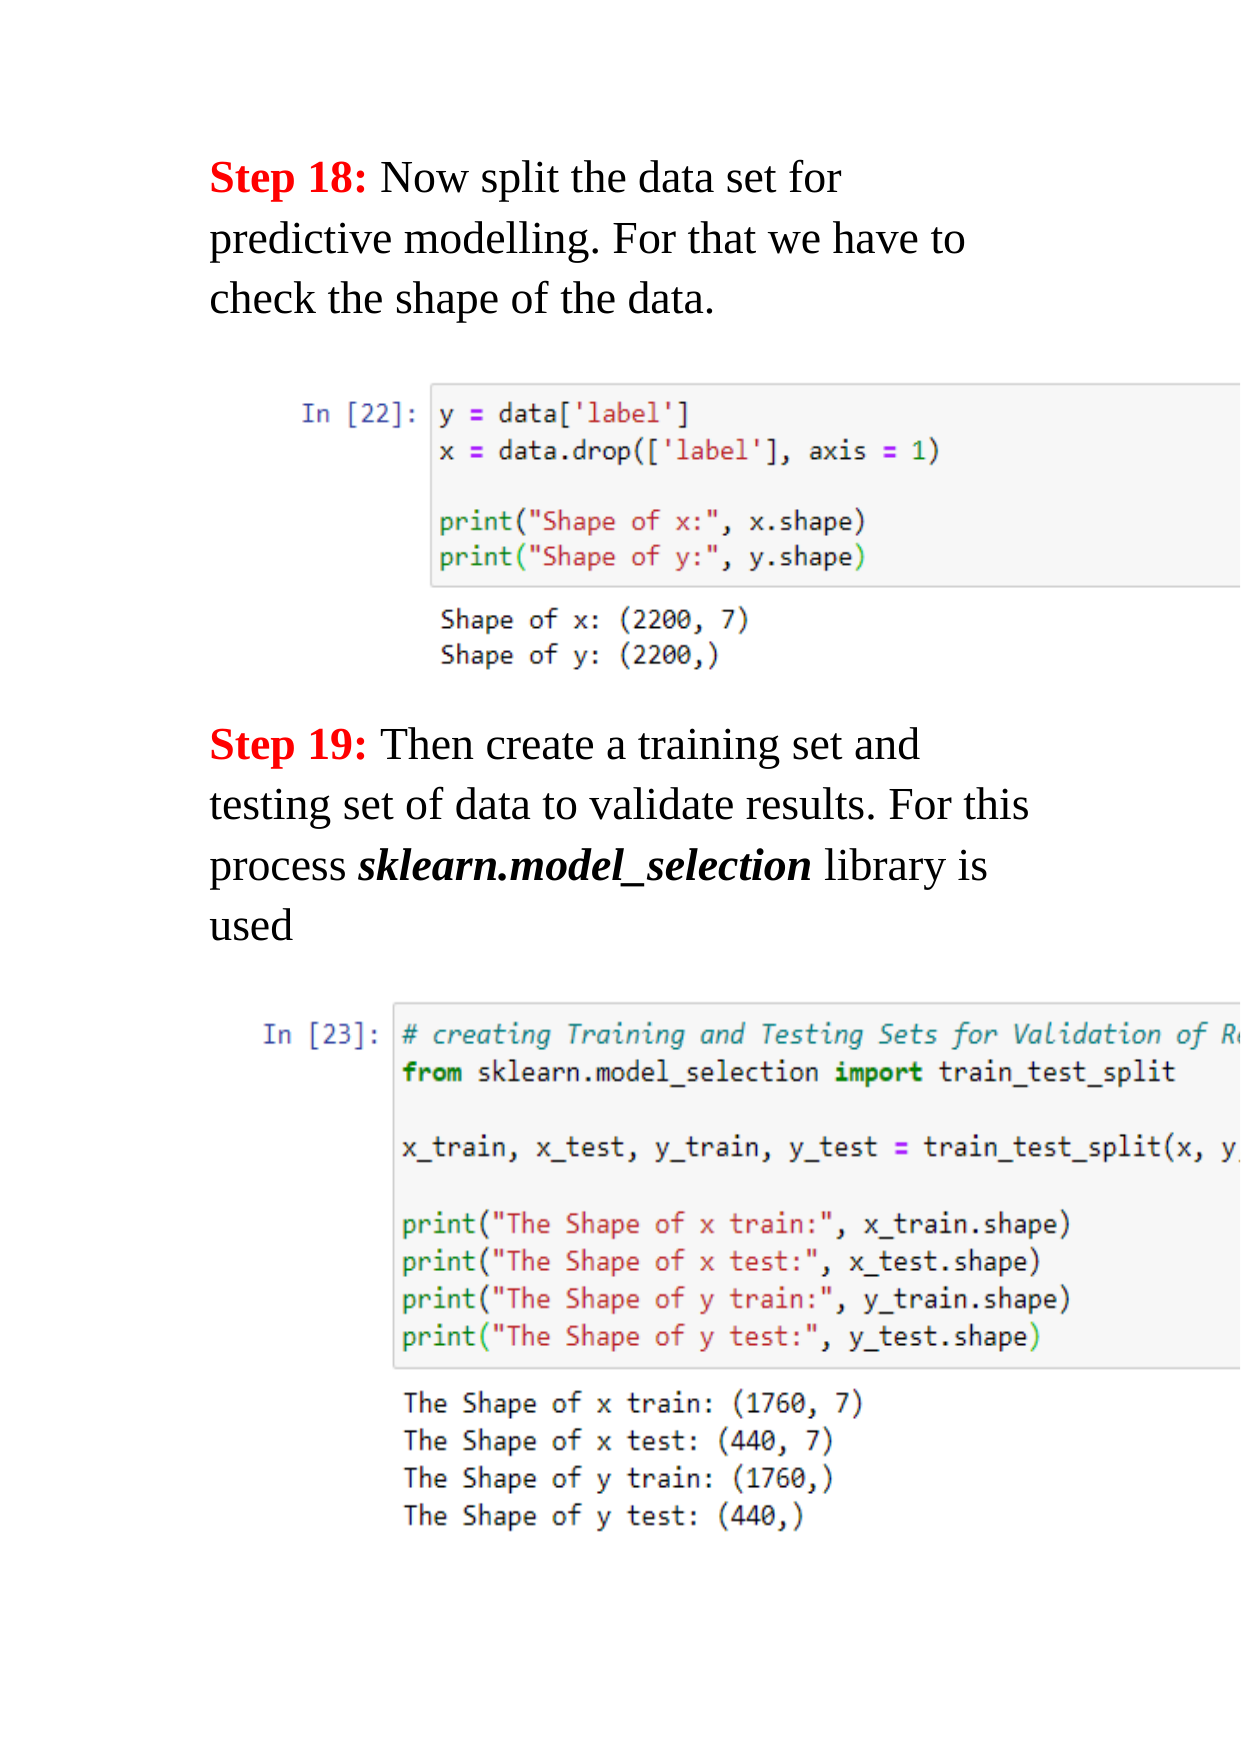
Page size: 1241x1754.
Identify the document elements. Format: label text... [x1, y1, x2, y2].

text Step 19: Then create a training set and testing set of data to validate results. For this process sklearn.model_selection library is used [209, 716, 1031, 951]
picture [209, 979, 1241, 1563]
picture [209, 352, 1241, 692]
text Step 18: Now split the data set for predictive modelling. For that we have to check the shape of the data. [209, 150, 1031, 324]
